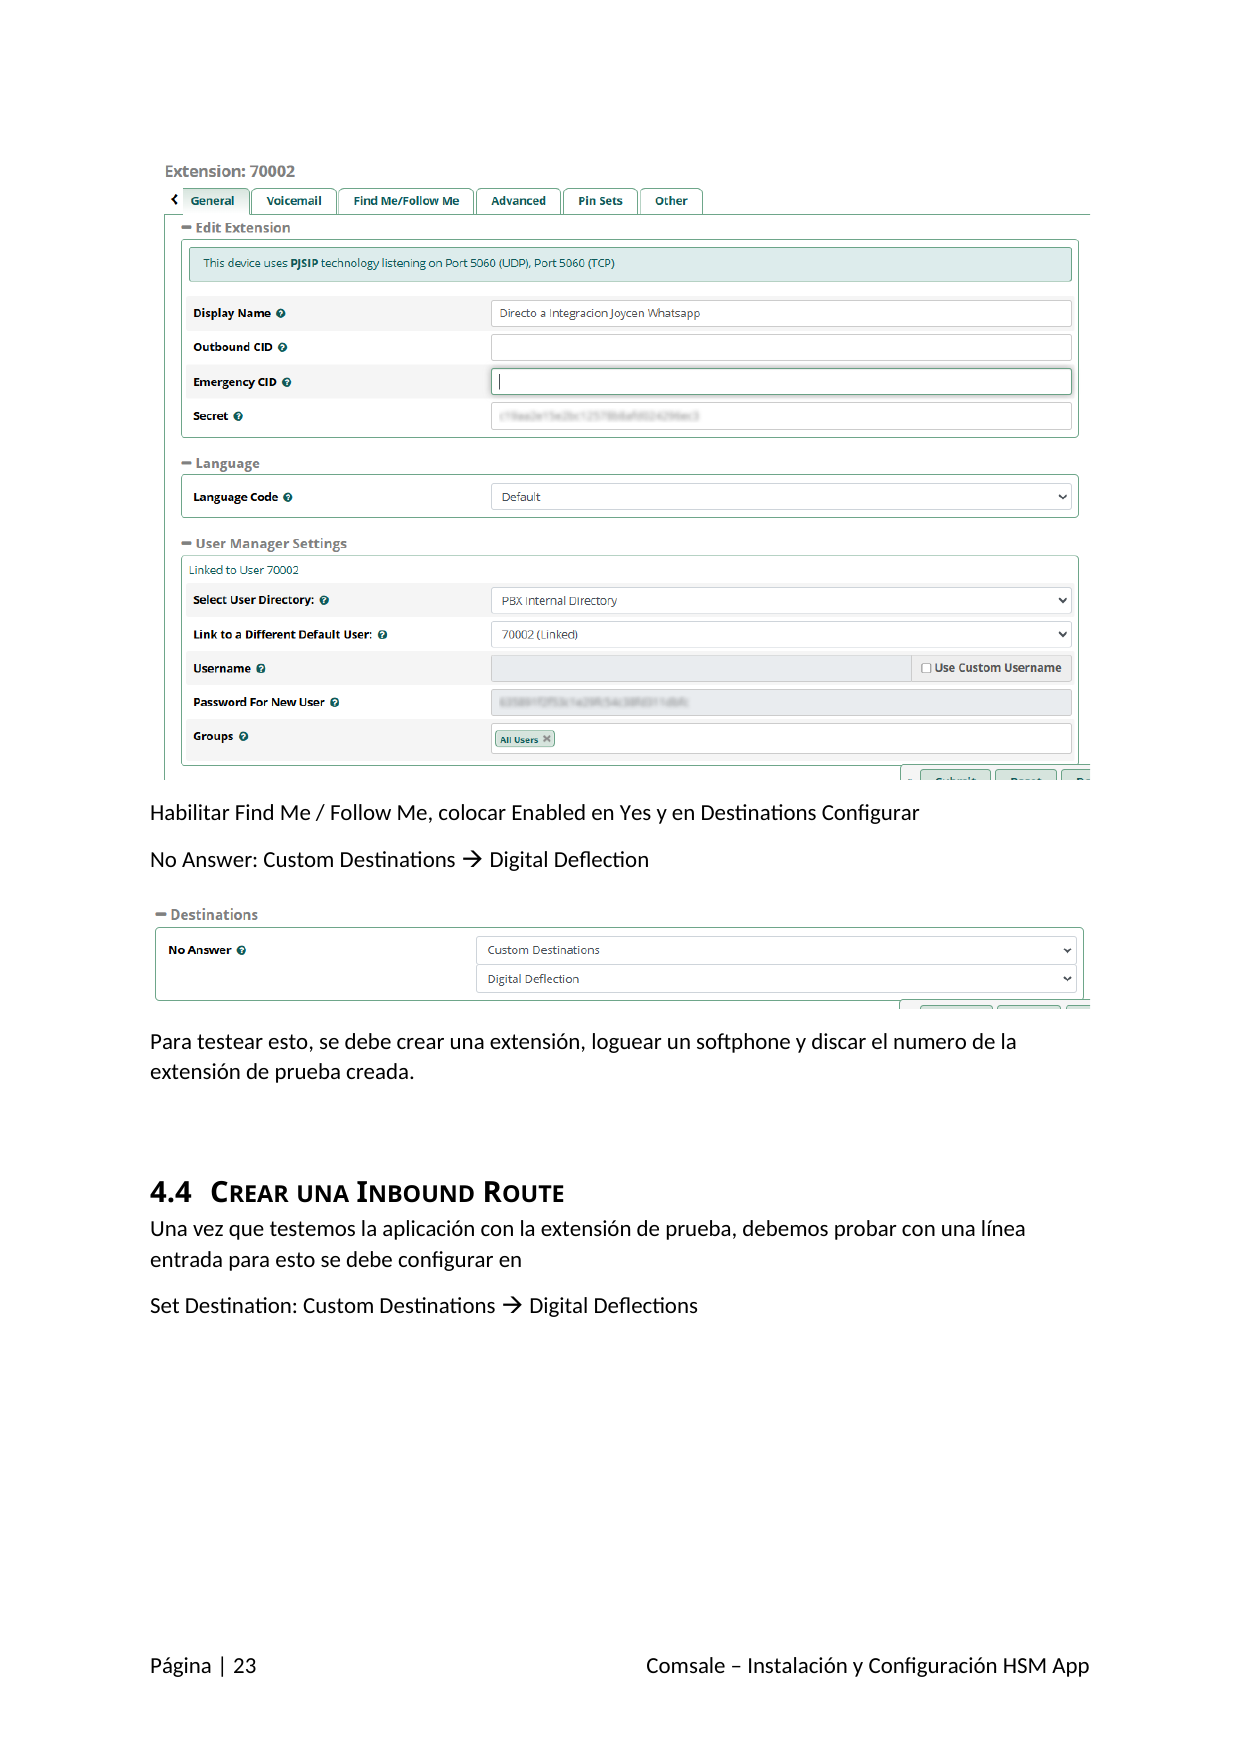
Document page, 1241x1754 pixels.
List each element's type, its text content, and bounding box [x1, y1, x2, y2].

picture [150, 892, 1091, 1009]
text No Answer: Custom Destinations Digital Deflection [150, 845, 1090, 873]
text Set Destination: Custom Destinations Digital Deflections [150, 1292, 1090, 1320]
text Habilitar Find Me / Follow Me, colocar Enabled en Yes y en Destinations Configurar [150, 798, 1090, 826]
picture [150, 150, 1091, 780]
subtitle Crear una Inbound Route [150, 1172, 1090, 1211]
text Para testear esto, se debe crear una extensión, loguear un softphone y discar el numero de la extensión de prueba creada. [150, 1027, 1090, 1085]
text Una vez que testemos la aplicación con la extensión de prueba, debemos probar con una línea entrada para esto se debe configurar en [150, 1214, 1090, 1273]
